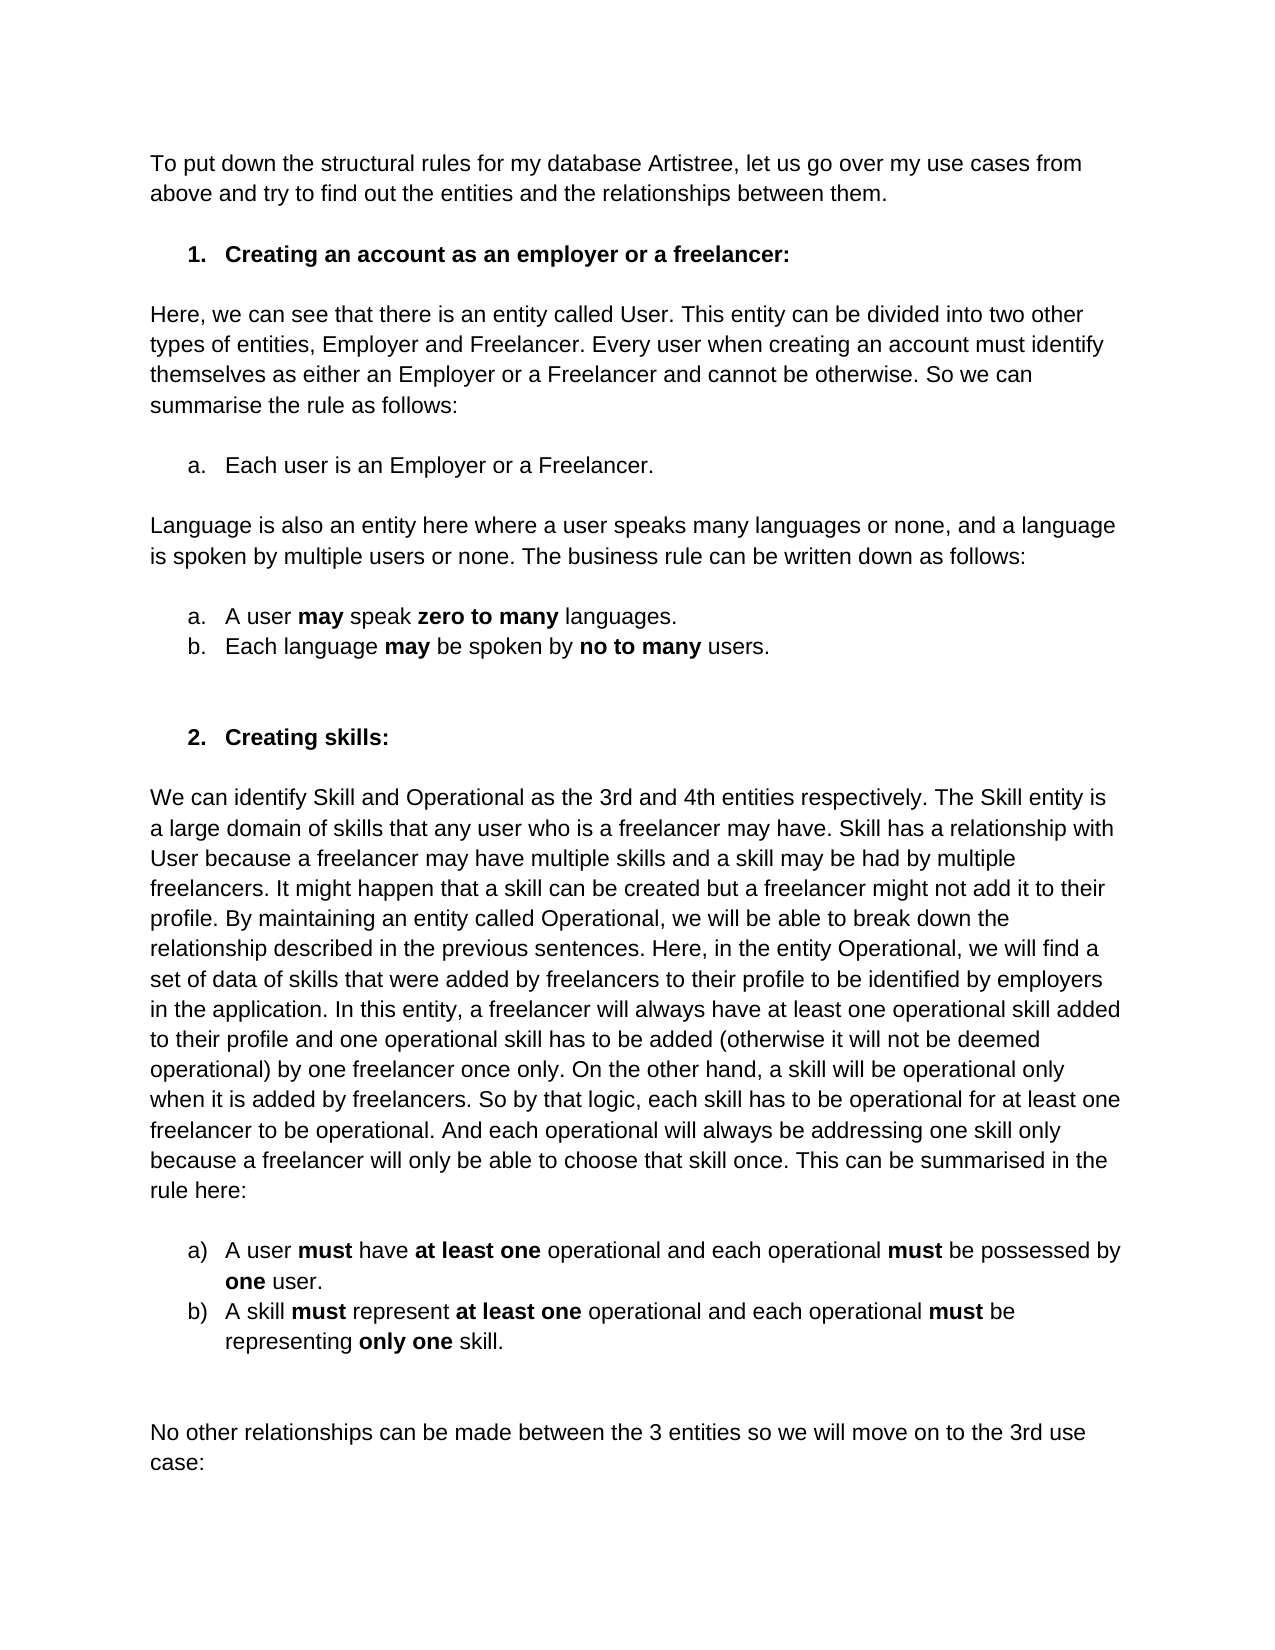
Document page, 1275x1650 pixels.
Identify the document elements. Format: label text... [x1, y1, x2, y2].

list A user may speak zero to many languages. [187, 603, 1125, 629]
list A user must have at least one operational and each operational must be possessed by one user. [187, 1237, 1125, 1294]
text Language is also an entity here where a user speaks many languages or none, and a language is spoken by multiple users or none. The business rule can be written down as follows: [150, 512, 1125, 569]
text To put down the structural rules for my database Artistree, let us go over my use cases from above and try to find out the entities and the relationships between them. [150, 150, 1125, 207]
text No other relationships can be made between the 3 entities so we will move on to the 3rd use case: [150, 1419, 1125, 1475]
list A skill must represent at least one operational and each operational must be representing only one skill. [187, 1298, 1125, 1354]
list Creating skills: [187, 724, 1125, 750]
text Here, we can see that there is an entity called User. This entity can be divided into two other types of entities, Employer and Freelancer. Every user when creating an account must identify themselves as either an Employer or a Freelancer and cannot be otherwise. So we can summarise the rule as follows: [150, 301, 1125, 418]
text We can identify Skill and Operational as the 3rd and 4th entities respectively. The Skill entity is a large domain of skills that any user who is a freelancer may have. Skill has a relationship with User because a freelancer may have multiple skills and a skill may be had by multiple freelancers. It might happen that a skill can be created but a freelancer might not add it to their profile. By maintaining an entity called Operational, we will be able to break down the relationship described in the previous sentences. Here, in the entity Operational, we will find a set of data of skills that were added by freelancers to their profile to be identified by employers in the application. In this entity, a freelancer will always have at least one operational skill added to their profile and one operational skill has to be added (otherwise it will not be deemed operational) by one freelancer once only. On the other hand, a skill will be operational only when it is added by freelancers. So by that logic, each skill has to be operational for at least one freelancer to be operational. And each operational will always be addressing one skill only because a freelancer will only be able to choose that skill once. This can be summarised in the rule here: [150, 784, 1125, 1203]
list Creating an account as an employer or a freelancer: [187, 241, 1125, 267]
list Each language may be spoken by no to many users. [187, 633, 1125, 660]
list Each user is an Employer or a Freelancer. [187, 452, 1125, 478]
